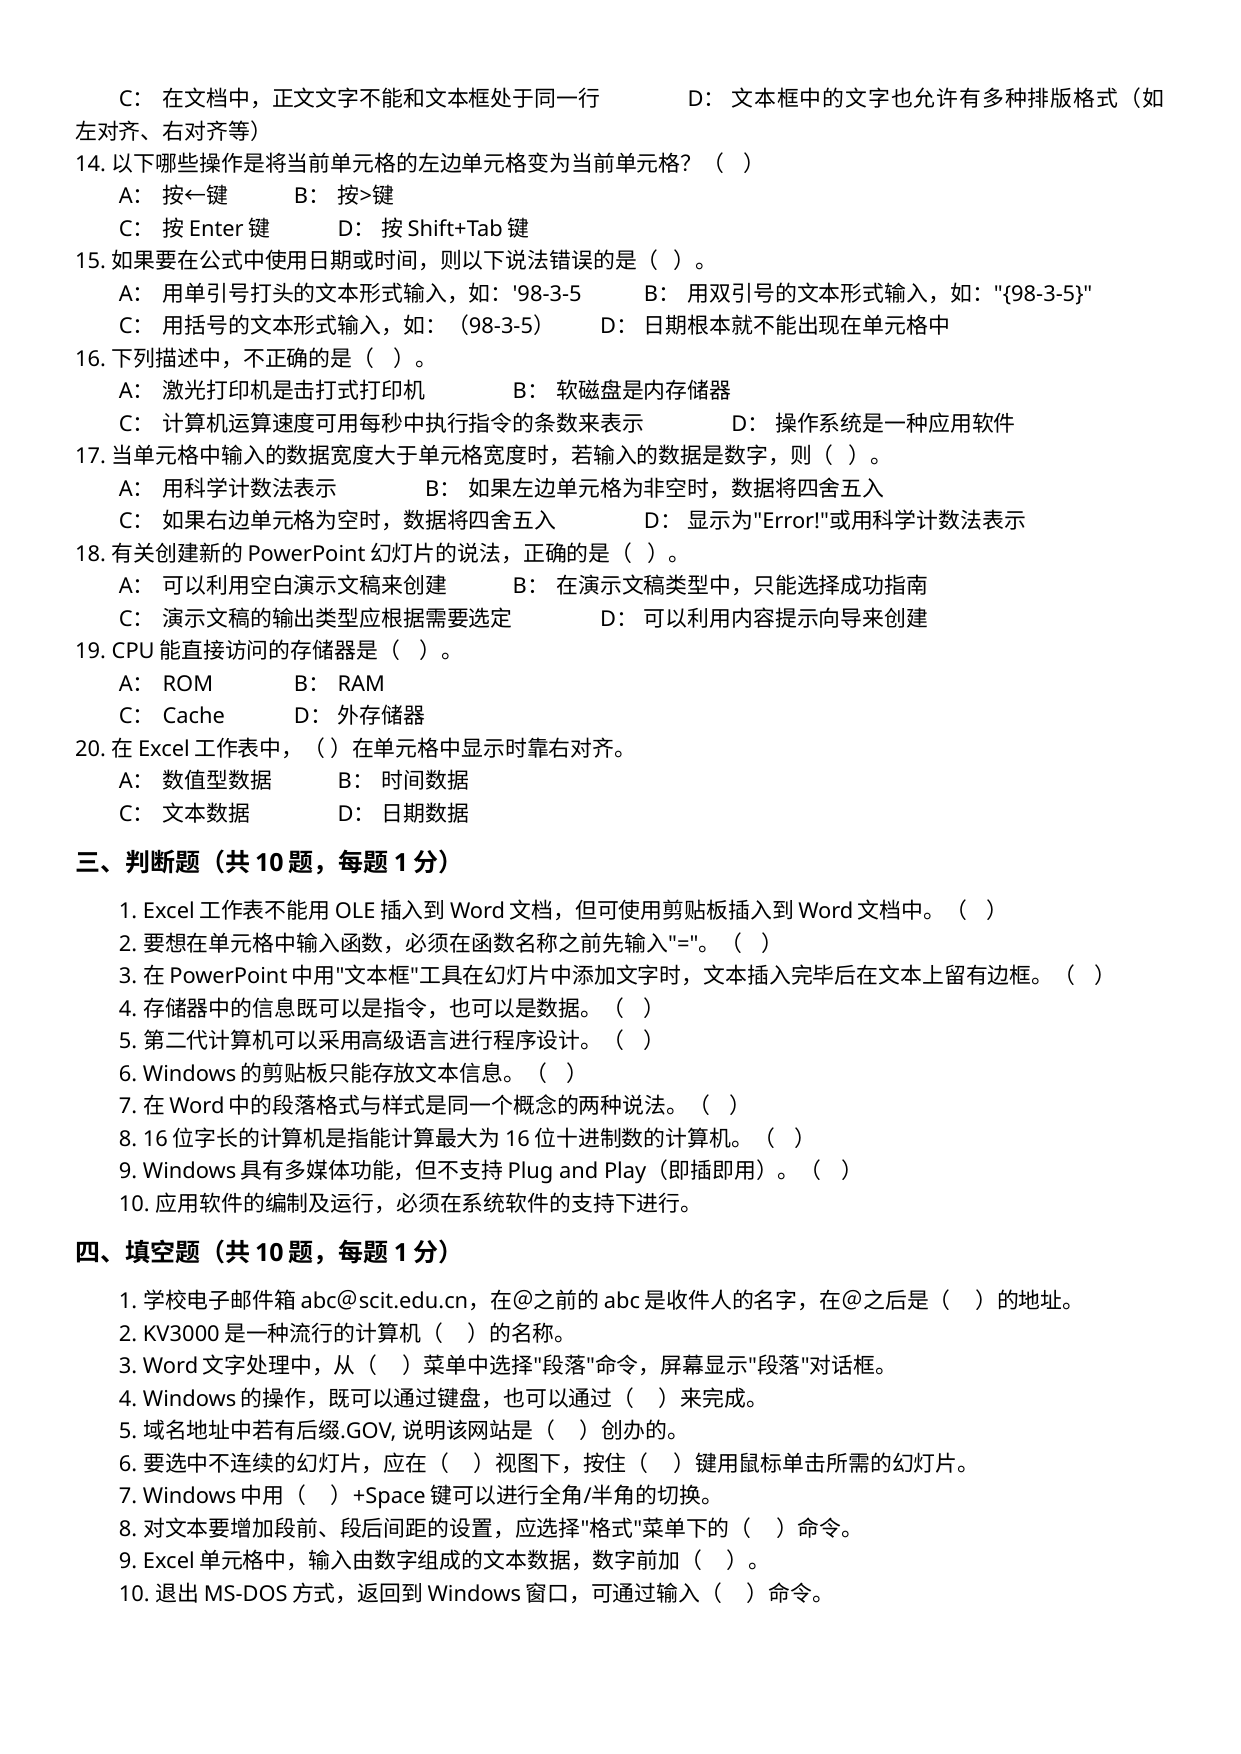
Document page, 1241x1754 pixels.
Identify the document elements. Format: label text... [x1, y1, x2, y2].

text 6. 要选中不连续的幻灯片，应在（ ）视图下，按住（ ）键用鼠标单击所需的幻灯片。 [75, 1446, 1165, 1478]
text 4. 存储器中的信息既可以是指令，也可以是数据。（ ） [75, 991, 1165, 1023]
text 5. 第二代计算机可以采用高级语言进行程序设计。（ ） [75, 1023, 1165, 1056]
text A： 激光打印机是击打式打印机 B： 软磁盘是内存储器 [75, 373, 1165, 406]
text C： 按Enter键 D： 按Shift+Tab键 [75, 211, 1165, 243]
text C： Cache D： 外存储器 [75, 698, 1165, 731]
text C： 用括号的文本形式输入，如：（98-3-5） D： 日期根本就不能出现在单元格中 [75, 308, 1165, 341]
text 7. 在Word中的段落格式与样式是同一个概念的两种说法。（ ） [75, 1088, 1165, 1121]
text 20. 在Excel工作表中，（ ）在单元格中显示时靠右对齐。 [75, 731, 1165, 763]
text 8. 16位字长的计算机是指能计算最大为16位十进制数的计算机。（ ） [75, 1121, 1165, 1153]
text 6. Windows的剪贴板只能存放文本信息。（ ） [75, 1056, 1165, 1088]
text 1. Excel工作表不能用OLE插入到Word文档，但可使用剪贴板插入到Word文档中。（ ） [75, 893, 1165, 926]
text A： 可以利用空白演示文稿来创建 B： 在演示文稿类型中，只能选择成功指南 [75, 568, 1165, 601]
text 8. 对文本要增加段前、段后间距的设置，应选择"格式"菜单下的（ ）命令。 [75, 1511, 1165, 1543]
text 19. CPU能直接访问的存储器是（ ）。 [75, 633, 1165, 666]
text 9. Windows具有多媒体功能，但不支持Plug and Play（即插即用）。（ ） [75, 1153, 1165, 1186]
text A： 用单引号打头的文本形式输入，如：'98-3-5 B： 用双引号的文本形式输入，如："{98-3-5}" [75, 276, 1165, 308]
text 10. 退出MS-DOS方式，返回到Windows窗口，可通过输入（ ）命令。 [75, 1576, 1165, 1608]
text 18. 有关创建新的PowerPoint幻灯片的说法，正确的是（ ）。 [75, 536, 1165, 568]
text C： 如果右边单元格为空时，数据将四舍五入 D： 显示为"Error!"或用科学计数法表示 [75, 503, 1165, 536]
text 15. 如果要在公式中使用日期或时间，则以下说法错误的是（ ）。 [75, 243, 1165, 276]
text 3. Word文字处理中，从（ ）菜单中选择"段落"命令，屏幕显示"段落"对话框。 [75, 1348, 1165, 1381]
text 三、判断题（共10题，每题1分） [75, 828, 1165, 893]
text C： 演示文稿的输出类型应根据需要选定 D： 可以利用内容提示向导来创建 [75, 601, 1165, 633]
text C： 在文档中，正文文字不能和文本框处于同一行 D： 文本框中的文字也允许有多种排版格式（如左对齐、右对齐等） [75, 81, 1165, 146]
text 10. 应用软件的编制及运行，必须在系统软件的支持下进行。 [75, 1186, 1165, 1218]
text A： 数值型数据 B： 时间数据 [75, 763, 1165, 796]
text C： 计算机运算速度可用每秒中执行指令的条数来表示 D： 操作系统是一种应用软件 [75, 406, 1165, 438]
text 2. KV3000是一种流行的计算机（ ）的名称。 [75, 1316, 1165, 1348]
text 7. Windows中用（ ）+Space键可以进行全角/半角的切换。 [75, 1478, 1165, 1511]
text A： 按←键 B： 按>键 [75, 178, 1165, 211]
text 9. Excel单元格中，输入由数字组成的文本数据，数字前加（ ）。 [75, 1543, 1165, 1576]
text 16. 下列描述中，不正确的是（ ）。 [75, 341, 1165, 373]
text 3. 在PowerPoint中用"文本框"工具在幻灯片中添加文字时，文本插入完毕后在文本上留有边框。（ ） [75, 958, 1165, 991]
text 2. 要想在单元格中输入函数，必须在函数名称之前先输入"="。（ ） [75, 926, 1165, 958]
text C： 文本数据 D： 日期数据 [75, 796, 1165, 828]
text 1. 学校电子邮件箱abc＠scit.edu.cn，在＠之前的abc是收件人的名字，在＠之后是（ ）的地址。 [75, 1283, 1165, 1316]
text 14. 以下哪些操作是将当前单元格的左边单元格变为当前单元格？（ ） [75, 146, 1165, 178]
text 5. 域名地址中若有后缀.GOV, 说明该网站是（ ）创办的。 [75, 1413, 1165, 1446]
text 四、填空题（共10题，每题1分） [75, 1218, 1165, 1283]
text A： 用科学计数法表示 B： 如果左边单元格为非空时，数据将四舍五入 [75, 471, 1165, 503]
text 4. Windows的操作，既可以通过键盘，也可以通过（ ）来完成。 [75, 1381, 1165, 1413]
text A： ROM B： RAM [75, 666, 1165, 698]
text 17. 当单元格中输入的数据宽度大于单元格宽度时，若输入的数据是数字，则（ ）。 [75, 438, 1165, 471]
